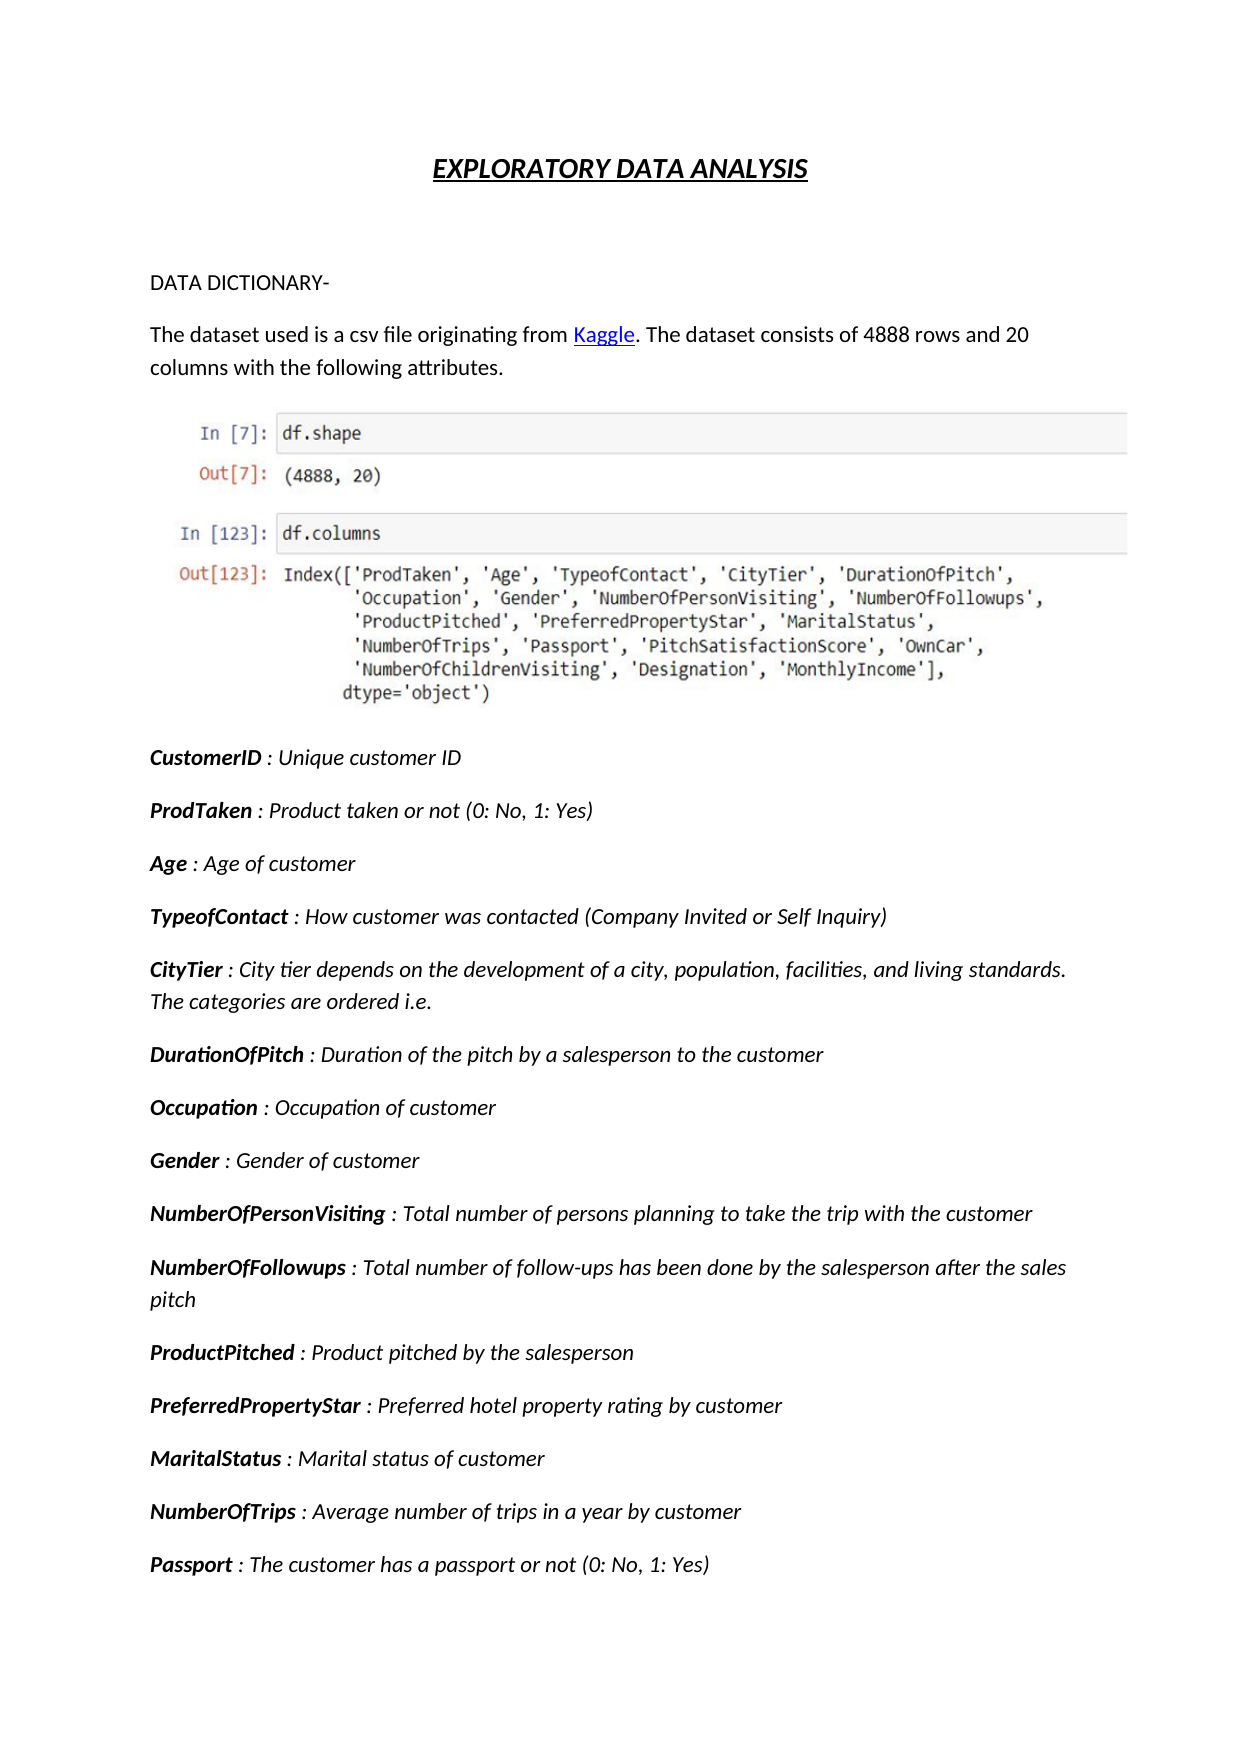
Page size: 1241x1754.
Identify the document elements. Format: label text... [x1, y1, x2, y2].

text PreferredPropertyStar : Preferred hotel property rating by customer [150, 1391, 1090, 1419]
text NumberOfTrips : Average number of trips in a year by customer [150, 1497, 1090, 1525]
text NumberOfPersonVisiting : Total number of persons planning to take the trip with the customer [150, 1199, 1090, 1228]
text CityTier : City tier depends on the development of a city, population, facilities, and living standards. The categories are ordered i.e. [150, 955, 1090, 1016]
text Age : Age of customer [150, 849, 1090, 877]
text EXPLORATORY DATA ANALYSIS [150, 150, 1090, 186]
text TypeofContact : How customer was contacted (Company Invited or Self Inquiry) [150, 902, 1090, 930]
text CustomerID : Unique customer ID [150, 743, 1090, 771]
text Passport : The customer has a passport or not (0: No, 1: Yes) [150, 1550, 1090, 1578]
text Occupation : Occupation of customer [150, 1093, 1090, 1122]
text DurationOfPitch : Duration of the pitch by a salesperson to the customer [150, 1041, 1090, 1068]
picture [150, 405, 1128, 719]
text MaritalStatus : Marital status of customer [150, 1444, 1090, 1472]
text NumberOfFollowups : Total number of follow-ups has been done by the salesperson after the sales pitch [150, 1253, 1090, 1313]
text ProdTaken : Product taken or not (0: No, 1: Yes) [150, 796, 1090, 824]
text The dataset used is a csv file originating from Kaggle. The dataset consists of 4888 rows and 20 columns with the following attributes. [150, 321, 1090, 381]
text ProductPitched : Product pitched by the salesperson [150, 1338, 1090, 1366]
text Gender : Gender of customer [150, 1147, 1090, 1174]
text DATA DICTIONARY- [150, 268, 1090, 296]
